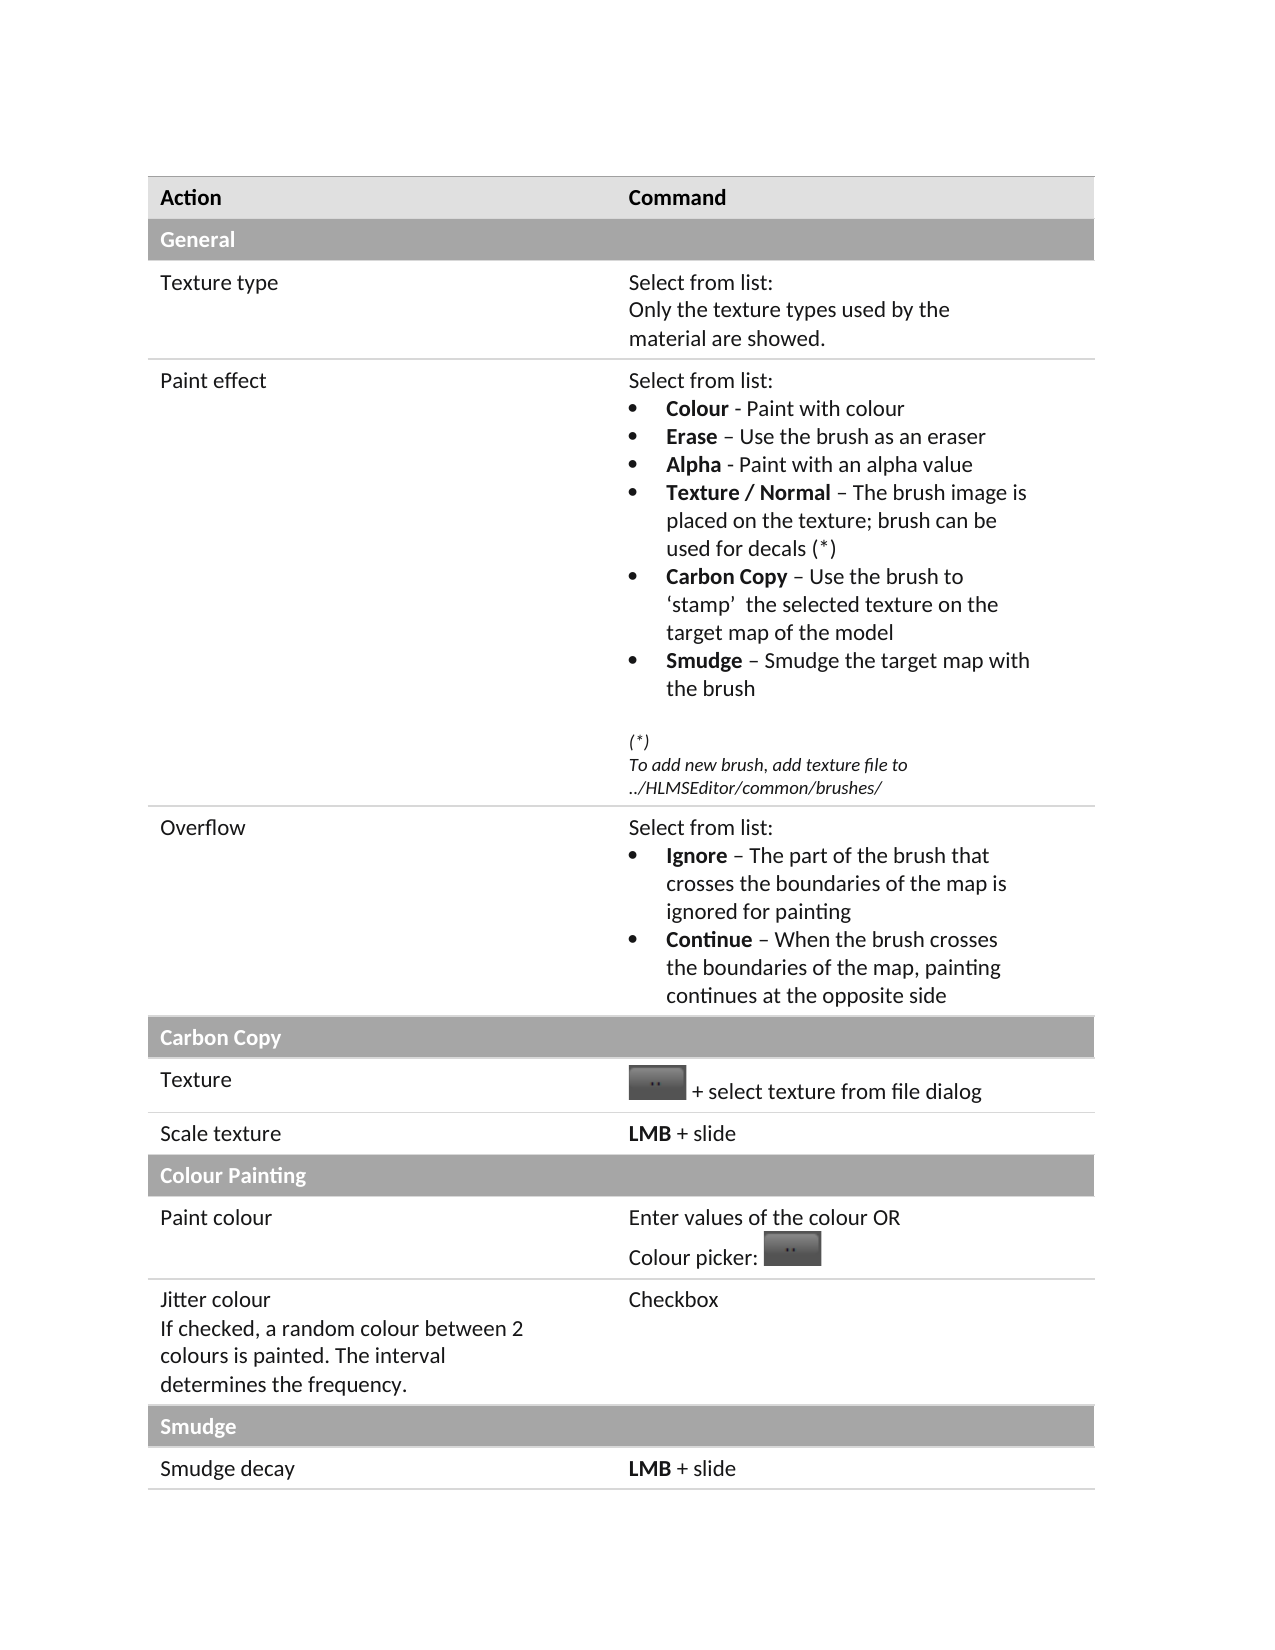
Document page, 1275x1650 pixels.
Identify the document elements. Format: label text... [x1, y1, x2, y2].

table_cell Smudge decay [148, 1448, 616, 1488]
picture [628, 1065, 687, 1100]
table_cell Paint colour [148, 1197, 616, 1278]
table_cell Select from list: Colour - Paint with colour Erase – Use the brush as an eraser Alpha - Paint with an alpha value Texture / Normal – The brush image is placed on the texture; brush can be used for decals (*) Carbon Copy – Use the brush to ‘stamp’ the selected texture on the target map of the model Smudge – Smudge the target map with the brush (*) To add new brush, add texture file to ../HLMSEditor/common/brushes/ [616, 360, 1094, 805]
table_cell + select texture from file dialog [616, 1059, 1094, 1111]
table_header Command [616, 177, 1094, 218]
table_cell General [148, 219, 1094, 260]
table_cell Select from list: Only the texture types used by the material are showed. [616, 261, 1094, 358]
table_cell Enter values of the colour OR Colour picker: [616, 1197, 1094, 1278]
picture [763, 1231, 822, 1266]
table_cell Scale texture [148, 1113, 616, 1153]
table_cell LMB + slide [616, 1448, 1094, 1488]
table_cell Smudge [148, 1406, 1094, 1446]
table_cell Carbon Copy [148, 1017, 1094, 1057]
table_cell LMB + slide [616, 1113, 1094, 1153]
table_cell Overflow [148, 807, 616, 1015]
table_cell Jitter colour If checked, a random colour between 2 colours is painted. The interval determines the frequency. [148, 1280, 616, 1404]
table_cell Paint effect [148, 360, 616, 805]
table_cell Colour Painting [148, 1155, 1094, 1196]
table_cell Select from list: Ignore – The part of the brush that crosses the boundaries of the map is ignored for painting Continue – When the brush crosses the boundaries of the map, painting continues at the opposite side [616, 807, 1094, 1015]
table_header Action [148, 177, 616, 218]
table_cell Checkbox [616, 1280, 1094, 1404]
table_cell Texture type [148, 261, 616, 358]
table_cell Texture [148, 1059, 616, 1111]
